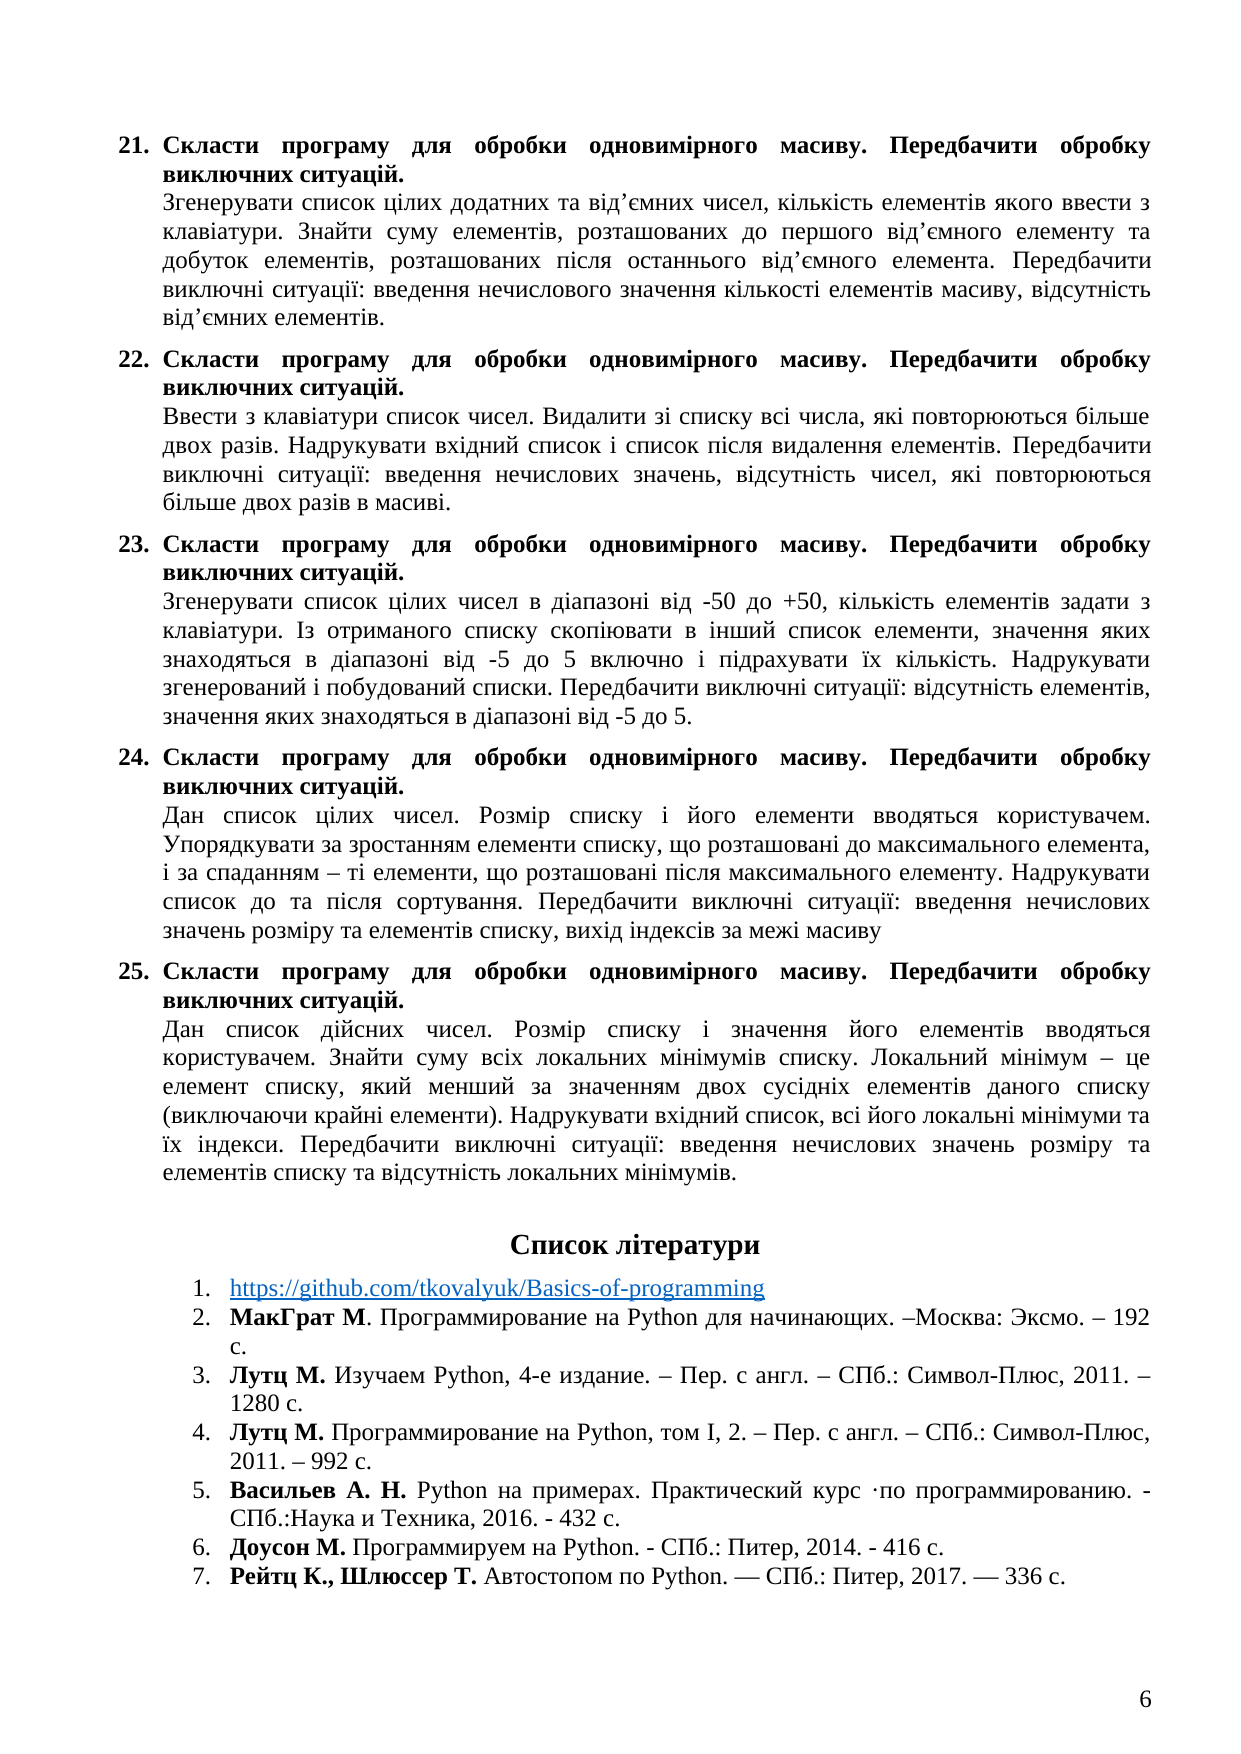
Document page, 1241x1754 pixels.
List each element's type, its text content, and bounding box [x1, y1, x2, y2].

list Лутц М. Программирование на Python, том I, 2. – Пер. с англ. – СПб.: Символ-Плюс, 2011. – 992 с. [192, 1417, 1152, 1475]
list Рейтц К., Шлюссер Т. Автостопом по Python. — СПб.: Питер, 2017. — 336 с. [192, 1561, 1152, 1590]
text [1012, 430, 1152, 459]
text Дан список дійсних чисел. Розмір списку і значення його елементів вводяться користувачем. Знайти суму всіх локальних мінімумів списку. Локальний мінімум – це елемент списку, який менший за значенням двох сусідніх елементів даного списку (виключаючи крайні елементи). Надрукувати вхідний список, всі його локальні мінімуми та їх індекси. Передбачити виключні ситуації: введення нечислових значень розміру та елементів списку та відсутність локальних мінімумів. [162, 1014, 1152, 1186]
subtitle Список літератури [118, 1227, 1152, 1261]
list Скласти програму для обробки одновимірного масиву. Передбачити обробку виключних ситуацій. [118, 344, 1152, 401]
text Ввести з клавіатури список чисел. Видалити зі списку всі числа, які повторюються більше двох разів. Надрукувати вхідний список і список після видалення елементів. Передбачити виключні ситуації: введення нечислових значень, відсутність чисел, які повторюються більше двох разів в масиві. [162, 458, 1152, 516]
list МакГрат М. Программирование на Python для начинающих. –Москва: Эксмо. – 192 с. [192, 1302, 1152, 1360]
list Скласти програму для обробки одновимірного масиву. Передбачити обробку виключних ситуацій. [118, 529, 1152, 586]
list Васильев А. Н. Python на примерах. Практический курс ·по программированию. - СПб.:Наука и Техника, 2016. - 432 с. [192, 1475, 1152, 1532]
list Лутц М. Изучаем Python, 4-е издание. – Пер. с англ. – СПб.: Символ-Плюс, 2011. – 1280 с. [192, 1360, 1152, 1417]
list Скласти програму для обробки одновимірного масиву. Передбачити обробку виключних ситуацій. [118, 130, 1152, 187]
list Скласти програму для обробки одновимірного масиву. Передбачити обробку виключних ситуацій. [118, 742, 1152, 800]
text Згенерувати список цілих чисел в діапазоні від -50 до +50, кількість елементів задати з клавіатури. Із отриманого списку скопіювати в інший список елементи, значення яких знаходяться в діапазоні від -5 до 5 включно і підрахувати їх кількість. Надрукувати згенерований і побудований списки. Передбачити виключні ситуації: відсутність елементів, значення яких знаходяться в діапазоні від -5 до 5. [162, 586, 1152, 730]
text Згенерувати список цілих додатних та від’ємних чисел, кількість елементів якого ввести з клавіатури. Знайти суму елементів, розташованих до першого від’ємного елементу та добуток елементів, розташованих після останнього від’ємного елемента. Передбачити виключні ситуації: введення нечислового значення кількості елементів масиву, відсутність від’ємних елементів. [162, 245, 1152, 331]
text Дан список цілих чисел. Розмір списку і його елементи вводяться користувачем. Упорядкувати за зростанням елементи списку, що розташовані до максимального елемента, і за спаданням – ті елементи, що розташовані після максимального елементу. Надрукувати список до та після сортування. Передбачити виключні ситуації: введення нечислових значень розміру та елементів списку, вихід індексів за межі масиву [162, 800, 1152, 944]
list Доусон М. Программируем на Python. - СПб.: Питер, 2014. - 416 с. [192, 1532, 1152, 1561]
list https://github.com/tkovalyuk/Basics-of-programming [192, 1273, 1152, 1302]
list Скласти програму для обробки одновимірного масиву. Передбачити обробку виключних ситуацій. [118, 956, 1152, 1014]
